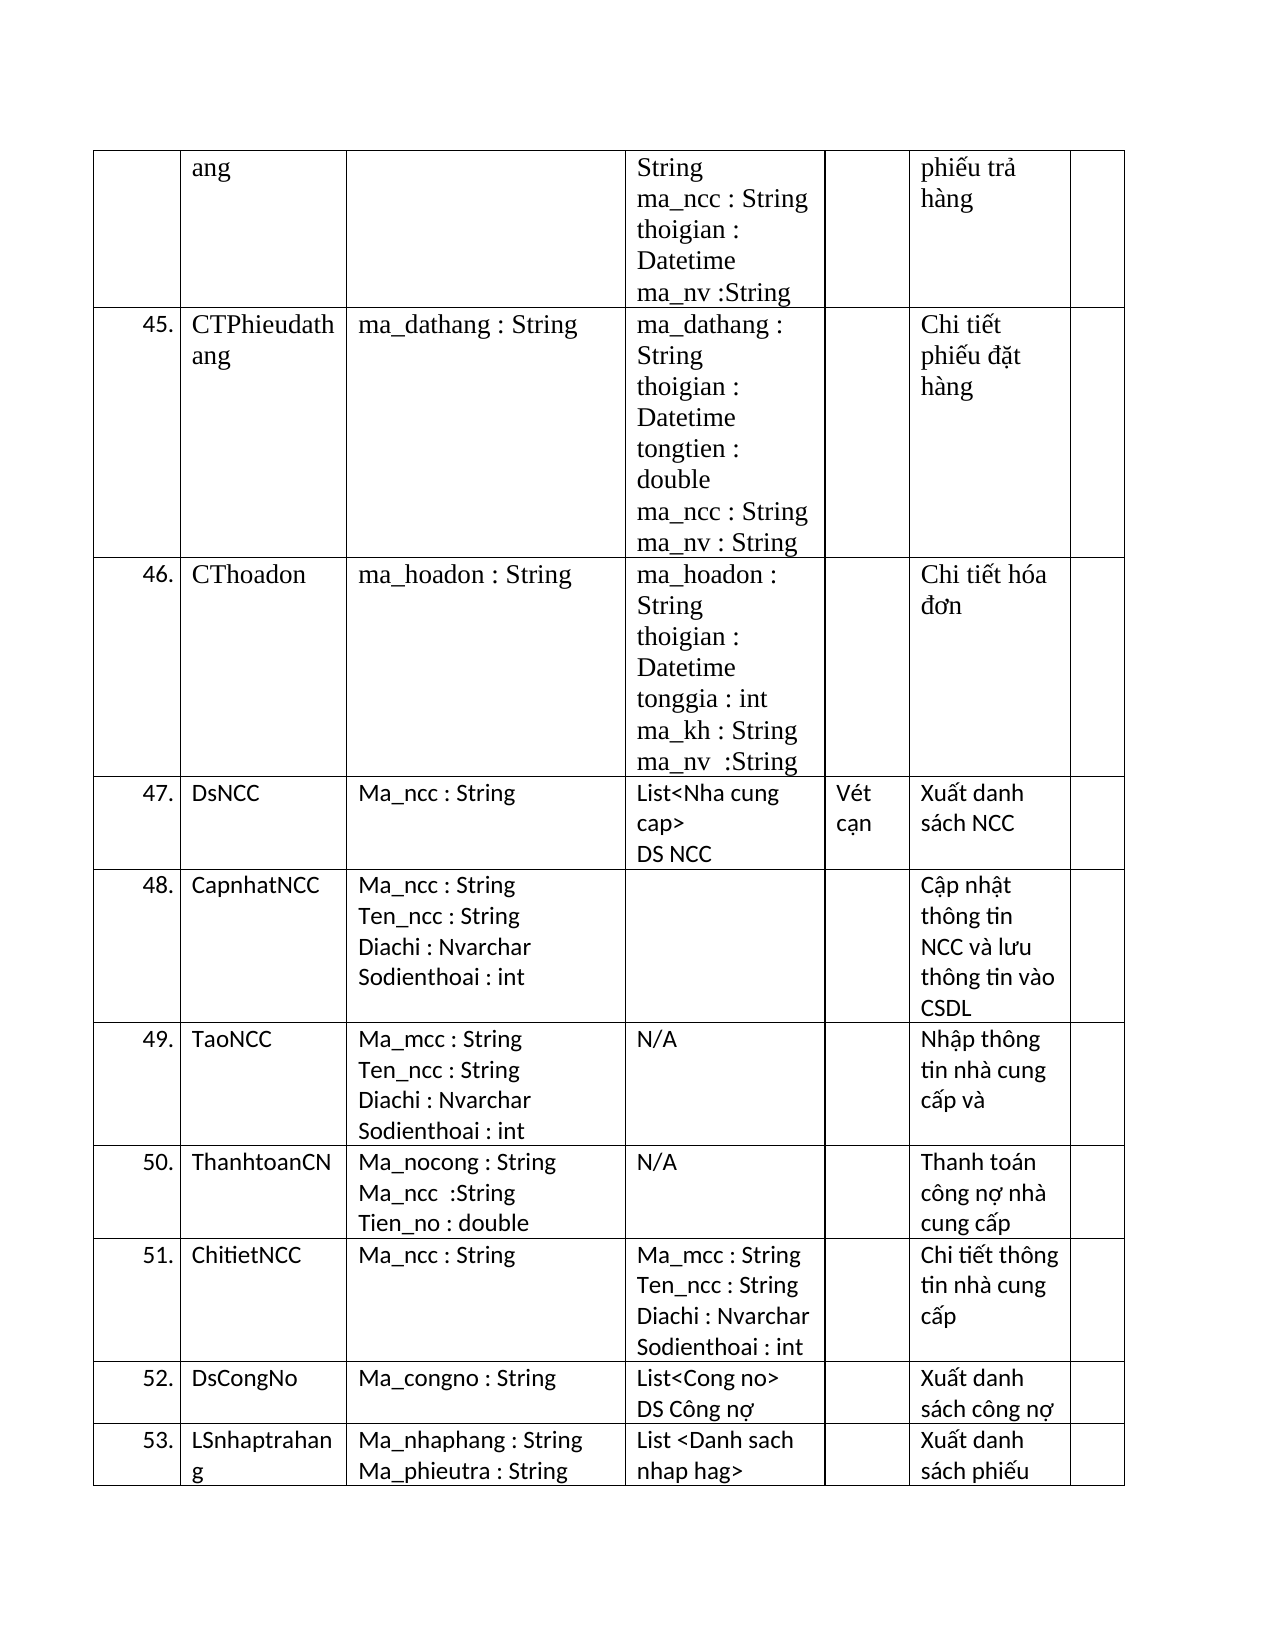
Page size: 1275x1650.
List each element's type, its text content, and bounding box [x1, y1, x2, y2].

table_cell N/A [626, 1146, 824, 1238]
table_cell [94, 1362, 180, 1423]
table_cell [1071, 1424, 1124, 1485]
table_cell [1071, 308, 1124, 557]
table_cell Chi tiết phiếu đặt hàng [910, 308, 1070, 557]
table_cell [826, 1146, 909, 1238]
table_cell CTPhieutrahang [181, 151, 346, 307]
table_cell N/A [626, 1023, 824, 1145]
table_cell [347, 1424, 625, 1485]
table_cell [1071, 1362, 1124, 1423]
table_cell Ma_mcc : String Ten_ncc : String Diachi : Nvarchar Sodienthoai : int [626, 1239, 824, 1361]
table_cell ma_hoadon : String [347, 558, 625, 776]
table_cell [94, 1146, 180, 1238]
table_cell CTPhieudathang [181, 308, 346, 557]
table_cell [94, 870, 180, 1022]
table_cell [626, 870, 824, 1022]
table_cell ma_hoadon : String thoigian : Datetime tonggia : int ma_kh : String ma_nv :String [626, 558, 824, 776]
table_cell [347, 151, 625, 307]
table_cell Ma_congno : String [347, 1362, 625, 1423]
table_cell Ma_ncc : String Ten_ncc : String Diachi : Nvarchar Sodienthoai : int [347, 870, 625, 1022]
table_cell [826, 1424, 909, 1485]
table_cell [626, 151, 824, 307]
table_cell [1071, 558, 1124, 776]
table_cell [94, 308, 180, 557]
table_cell [94, 1023, 180, 1145]
table_cell List<Cong no> DS Công nợ [626, 1362, 824, 1423]
table_cell Ma_mcc : String Ten_ncc : String Diachi : Nvarchar Sodienthoai : int [347, 1023, 625, 1145]
table_cell Ma_nocong : String Ma_ncc :String Tien_no : double [347, 1146, 625, 1238]
table_cell Vét cạn [826, 777, 909, 869]
table_cell [1071, 151, 1124, 307]
table_cell Thanh toán công nợ nhà cung cấp [910, 1146, 1070, 1238]
table_cell Chi tiết hóa đơn [910, 558, 1070, 776]
table_cell ChitietNCC [181, 1239, 346, 1361]
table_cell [910, 151, 1070, 307]
table_cell Ma_ncc : String [347, 777, 625, 869]
table_cell DsNCC [181, 777, 346, 869]
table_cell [626, 1424, 824, 1485]
table_cell [94, 1239, 180, 1361]
table_cell TaoNCC [181, 1023, 346, 1145]
table_cell [1071, 1239, 1124, 1361]
table_cell [94, 151, 180, 307]
table_cell [826, 151, 909, 307]
table_cell [826, 1239, 909, 1361]
table_cell Nhập thông tin nhà cung cấp và [910, 1023, 1070, 1145]
table_cell [826, 870, 909, 1022]
table_cell List<Nha cung cap> DS NCC [626, 777, 824, 869]
table_cell Chi tiết thông tin nhà cung cấp [910, 1239, 1070, 1361]
table_cell [826, 1023, 909, 1145]
table_cell CapnhatNCC [181, 870, 346, 1022]
table_cell CThoadon [181, 558, 346, 776]
table_cell [1071, 1023, 1124, 1145]
table_cell Cập nhật thông tin NCC và lưu thông tin vào CSDL [910, 870, 1070, 1022]
table_cell [826, 308, 909, 557]
table_cell Ma_ncc : String [347, 1239, 625, 1361]
table_cell DsCongNo [181, 1362, 346, 1423]
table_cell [910, 1424, 1070, 1485]
table_cell [94, 558, 180, 776]
table_cell ma_dathang : String thoigian : Datetime tongtien : double ma_ncc : String ma_nv : String [626, 308, 824, 557]
table_cell ma_dathang : String [347, 308, 625, 557]
table_cell [94, 1424, 180, 1485]
table_cell [94, 777, 180, 869]
table_cell Xuất danh sách công nợ [910, 1362, 1070, 1423]
table_cell Xuất danh sách NCC [910, 777, 1070, 869]
table_cell [826, 558, 909, 776]
table_cell ThanhtoanCN [181, 1146, 346, 1238]
table_cell LSnhaptrahang [181, 1424, 346, 1485]
table_cell [1071, 777, 1124, 869]
table_cell [1071, 870, 1124, 1022]
table_cell [1071, 1146, 1124, 1238]
table_cell [826, 1362, 909, 1423]
